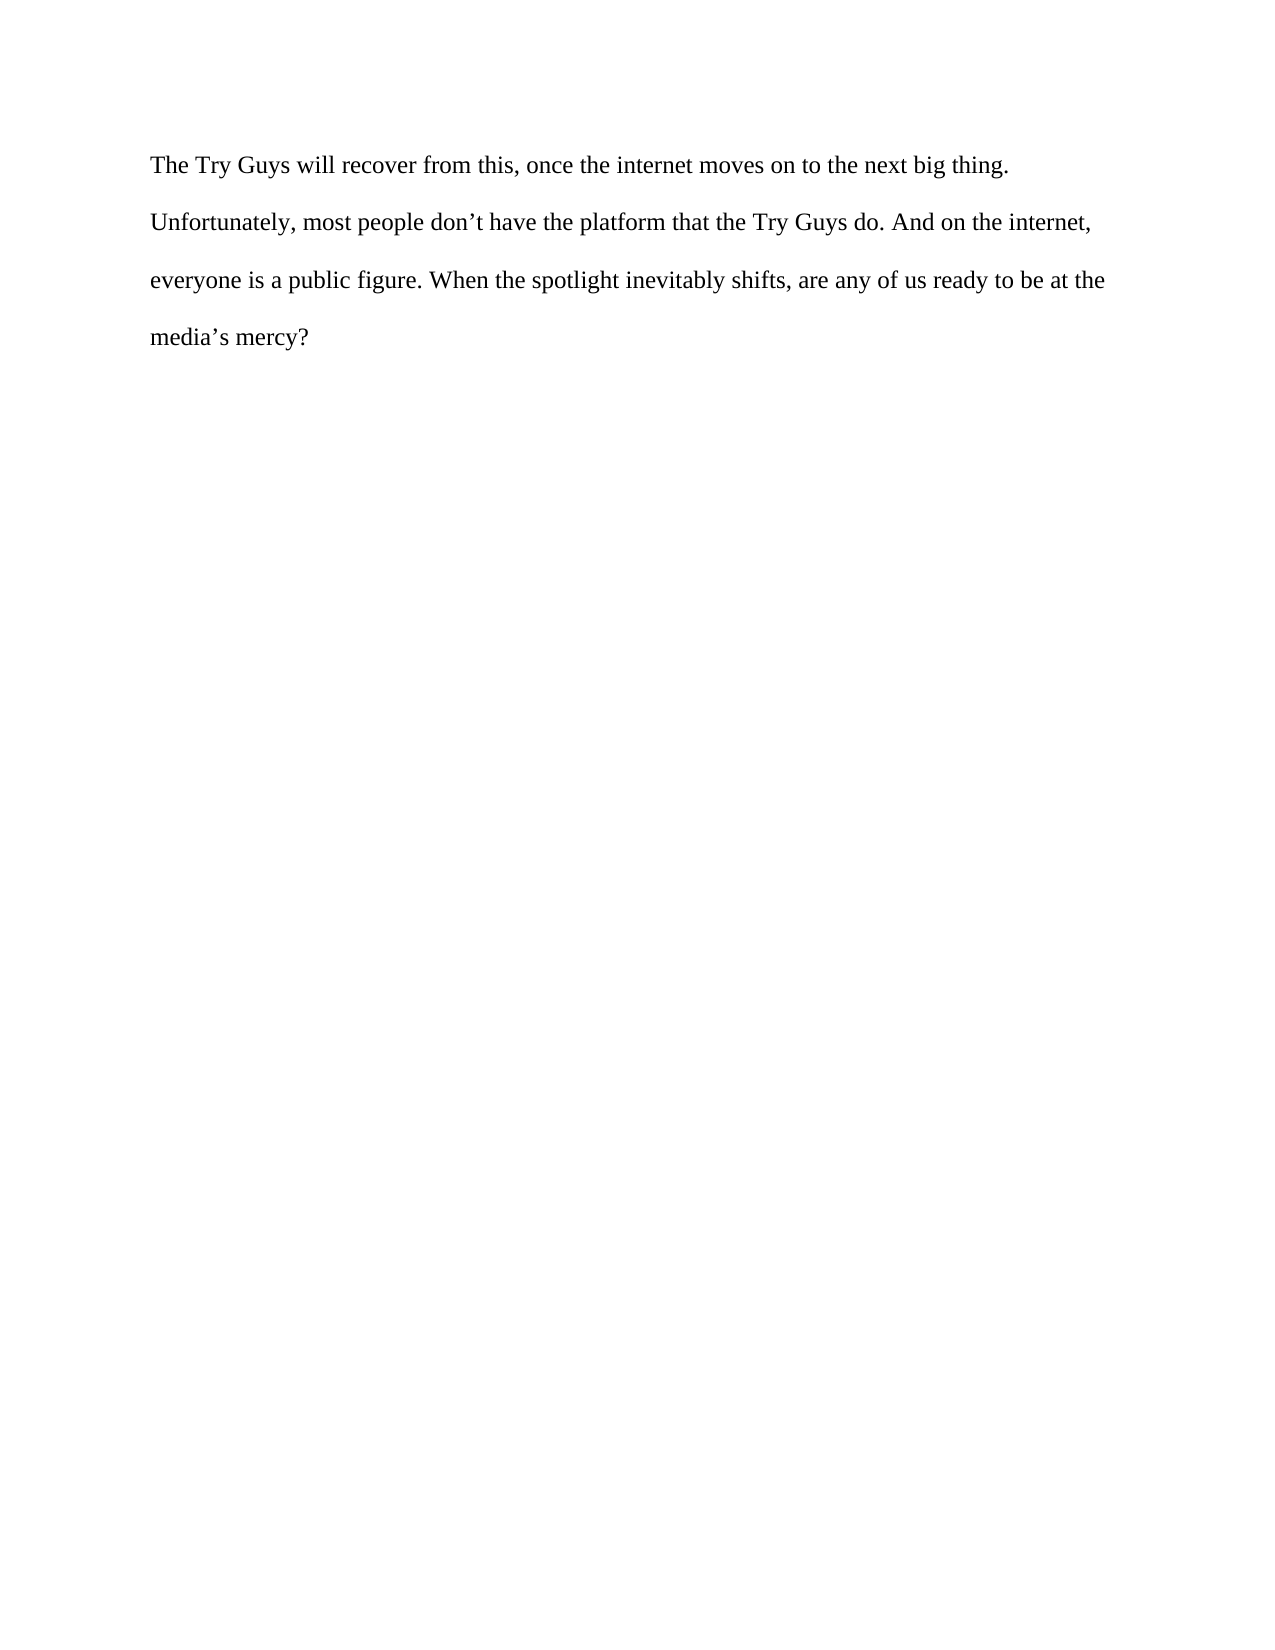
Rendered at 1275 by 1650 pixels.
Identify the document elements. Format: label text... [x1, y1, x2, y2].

text The Try Guys will recover from this, once the internet moves on to the next big thing. Unfortunately, most people don’t have the platform that the Try Guys do. And on the internet, everyone is a public figure. When the spotlight inevitably shifts, are any of us ready to be at the media’s mercy? [150, 150, 1125, 351]
